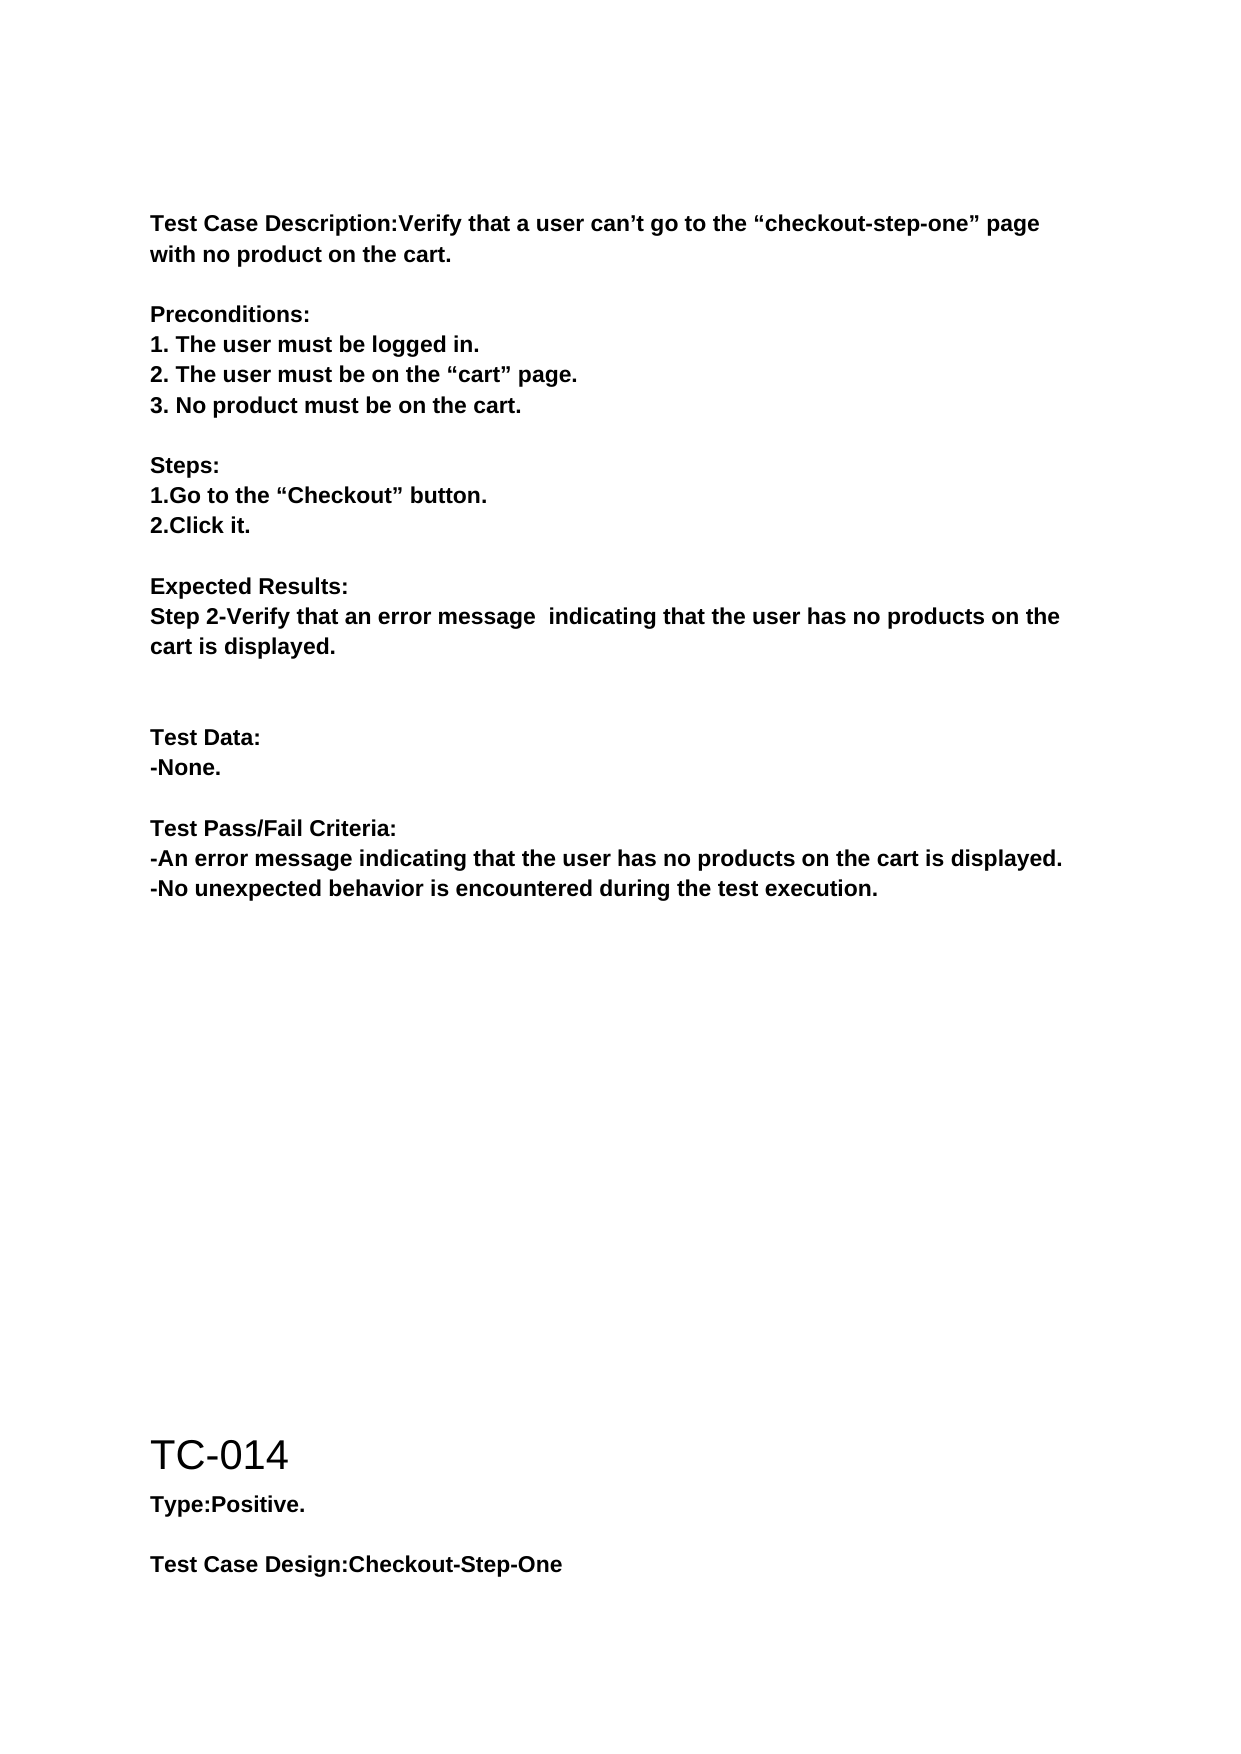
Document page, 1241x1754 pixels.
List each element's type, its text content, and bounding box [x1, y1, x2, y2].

text Type:Positive. [150, 1491, 1090, 1517]
text 3. No product must be on the cart. [150, 392, 1090, 418]
text 2.Click it. [150, 512, 1090, 539]
text -No unexpected behavior is encountered during the test execution. [150, 875, 1090, 901]
subtitle TC-014 [150, 1430, 1090, 1478]
text 2. The user must be on the “cart” page. [150, 361, 1090, 388]
text -None. [150, 754, 1090, 781]
text Step 2-Verify that an error message indicating that the user has no products on the cart is displayed. [150, 603, 1090, 660]
text Preconditions: [150, 301, 1090, 327]
text Expected Results: [150, 573, 1090, 599]
text Test Data: [150, 724, 1090, 750]
text -An error message indicating that the user has no products on the cart is displayed. [150, 845, 1090, 871]
text 1.Go to the “Checkout” button. [150, 482, 1090, 509]
text Test Case Design:Checkout-Step-One [150, 1551, 1090, 1577]
text Test Case Description:Verify that a user can’t go to the “checkout-step-one” page with no product on the cart. [150, 210, 1090, 267]
text 1. The user must be logged in. [150, 331, 1090, 358]
text Steps: [150, 452, 1090, 478]
text Test Pass/Fail Criteria: [150, 814, 1090, 841]
